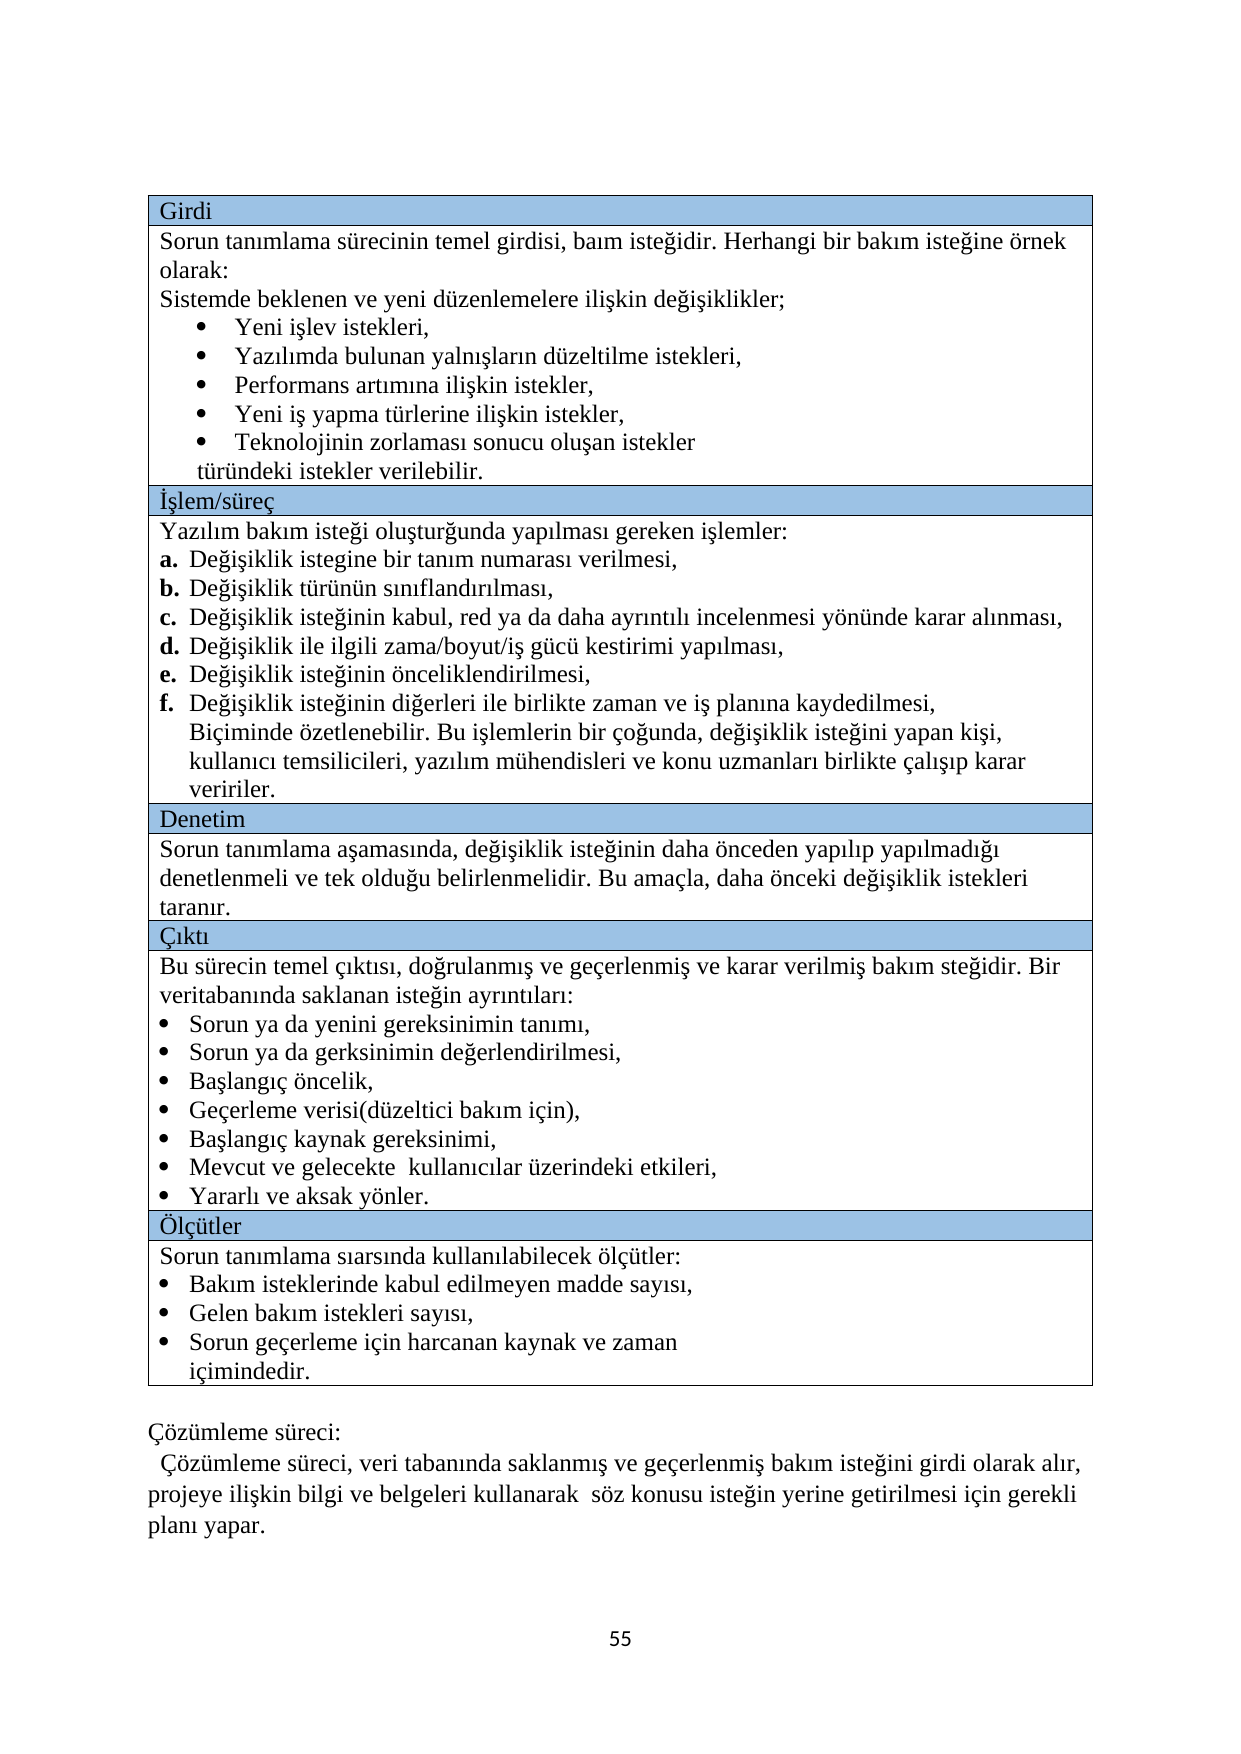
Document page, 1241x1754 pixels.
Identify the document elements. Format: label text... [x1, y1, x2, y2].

table_cell Çıktı [149, 921, 1092, 950]
table_cell Sorun tanımlama sıarsında kullanılabilecek ölçütler: Bakım isteklerinde kabul edilmeyen madde sayısı, Gelen bakım istekleri sayısı, Sorun geçerleme için harcanan kaynak ve zaman içimindedir. [149, 1241, 1092, 1384]
table_cell Yazılım bakım isteği oluşturğunda yapılması gereken işlemler: Değişiklik istegine bir tanım numarası verilmesi, Değişiklik türünün sınıflandırılması, Değişiklik isteğinin kabul, red ya da daha ayrıntılı incelenmesi yönünde karar alınması, Değişiklik ile ilgili zama/boyut/iş gücü kestirimi yapılması, Değişiklik isteğinin önceliklendirilmesi, Değişiklik isteğinin diğerleri ile birlikte zaman ve iş planına kaydedilmesi, Biçiminde özetlenebilir. Bu işlemlerin bir çoğunda, değişiklik isteğini yapan kişi, kullanıcı temsilicileri, yazılım mühendisleri ve konu uzmanları birlikte çalışıp karar veririler. [149, 516, 1092, 803]
table_cell Ölçütler [149, 1211, 1092, 1240]
table_cell Sorun tanımlama aşamasında, değişiklik isteğinin daha önceden yapılıp yapılmadığı denetlenmeli ve tek olduğu belirlenmelidir. Bu amaçla, daha önceki değişiklik istekleri taranır. [149, 834, 1092, 920]
table_cell Bu sürecin temel çıktısı, doğrulanmış ve geçerlenmiş ve karar verilmiş bakım steğidir. Bir veritabanında saklanan isteğin ayrıntıları: Sorun ya da yenini gereksinimin tanımı, Sorun ya da gerksinimin değerlendirilmesi, Başlangıç öncelik, Geçerleme verisi(düzeltici bakım için), Başlangıç kaynak gereksinimi, Mevcut ve gelecekte kullanıcılar üzerindeki etkileri, Yararlı ve aksak yönler. [149, 951, 1092, 1210]
text Çözümleme süreci, veri tabanında saklanmış ve geçerlenmiş bakım isteğini girdi olarak alır, projeye ilişkin bilgi ve belgeleri kullanarak söz konusu isteğin yerine getirilmesi için gerekli planı yapar. [148, 1448, 1093, 1538]
table_cell Sorun tanımlama sürecinin temel girdisi, baım isteğidir. Herhangi bir bakım isteğine örnek olarak: Sistemde beklenen ve yeni düzenlemelere ilişkin değişiklikler; Yeni işlev istekleri, Yazılımda bulunan yalnışların düzeltilme istekleri, Performans artımına ilişkin istekler, Yeni iş yapma türlerine ilişkin istekler, Teknolojinin zorlaması sonucu oluşan istekler türündeki istekler verilebilir. [149, 226, 1092, 485]
text Çözümleme süreci: [148, 1417, 1093, 1445]
table_cell Denetim [149, 804, 1092, 833]
table_header Girdi [149, 196, 1092, 225]
table_cell İşlem/süreç [149, 486, 1092, 515]
